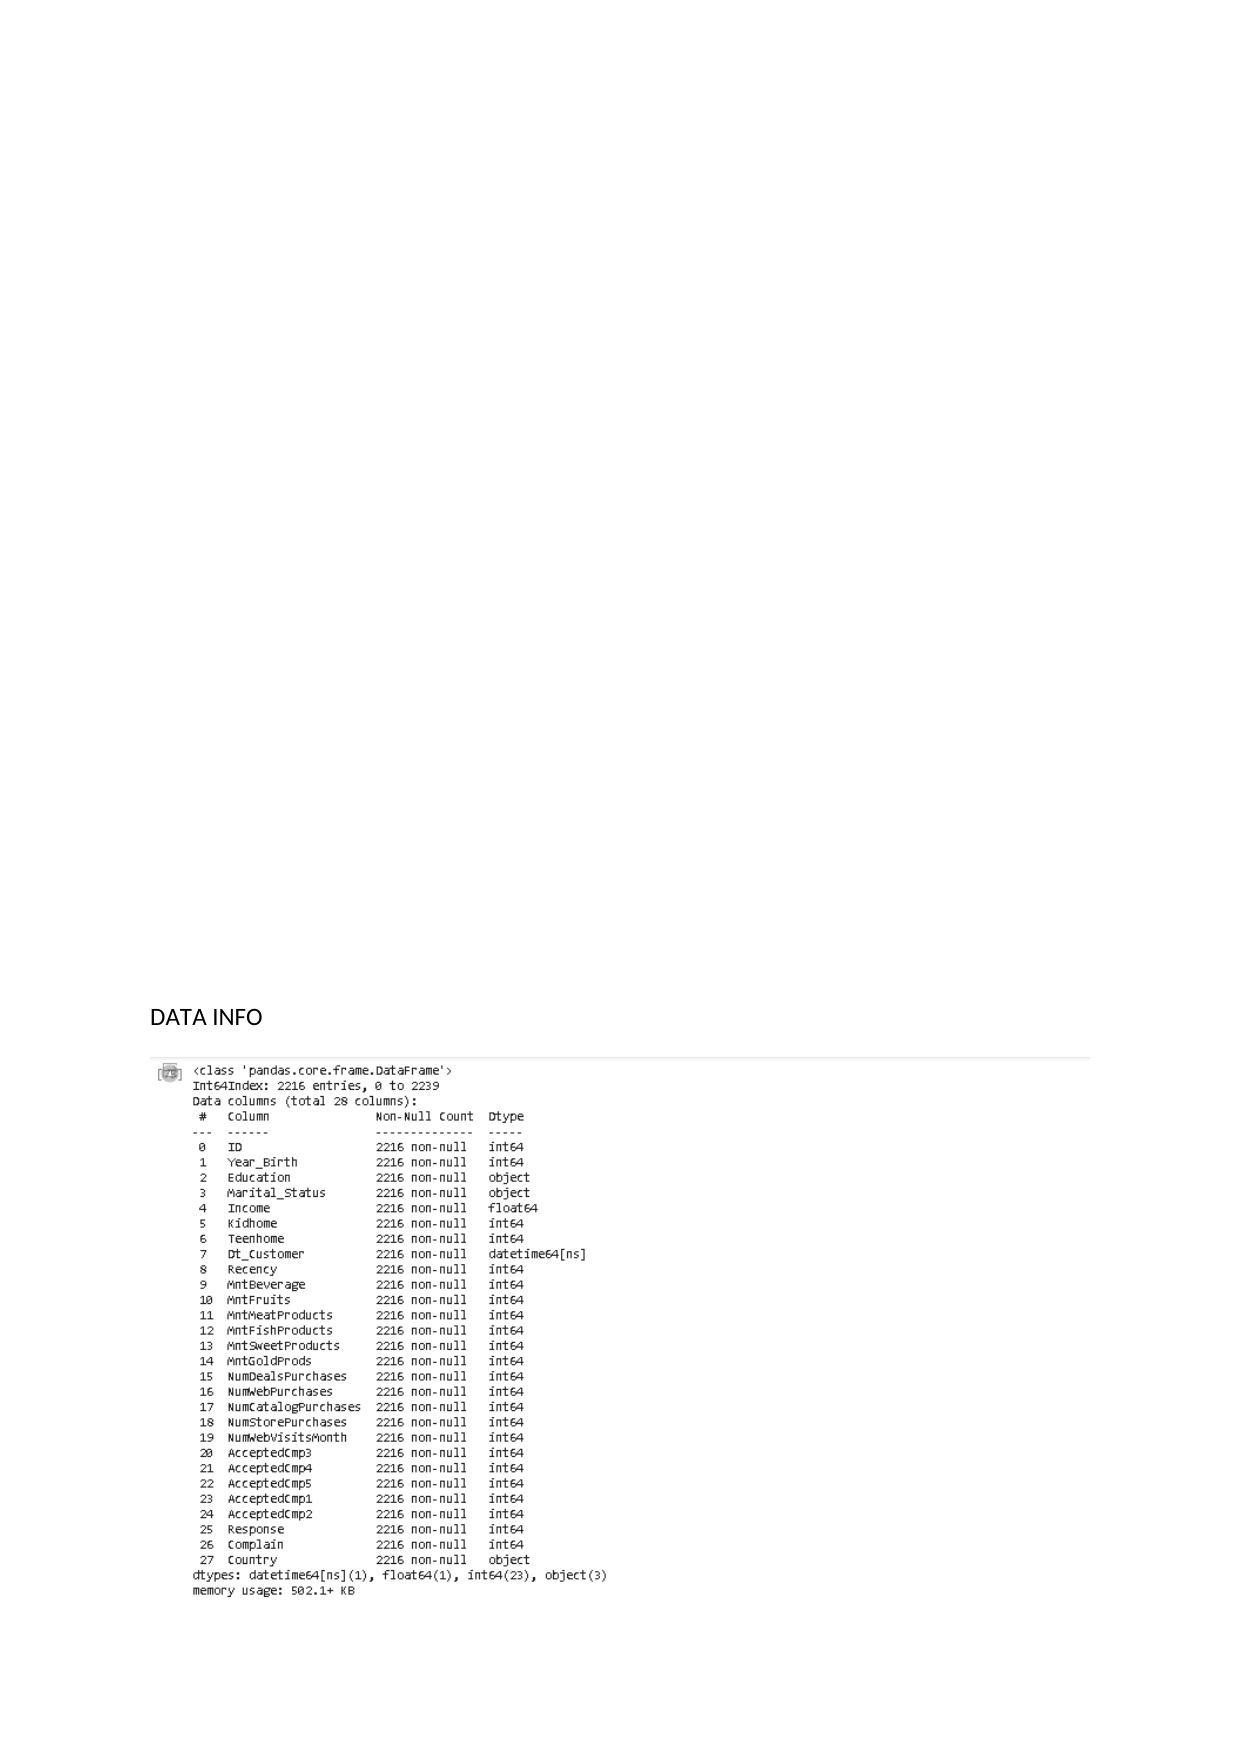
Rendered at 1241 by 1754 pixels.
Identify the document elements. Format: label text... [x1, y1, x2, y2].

text DATA INFO [150, 1001, 1090, 1032]
